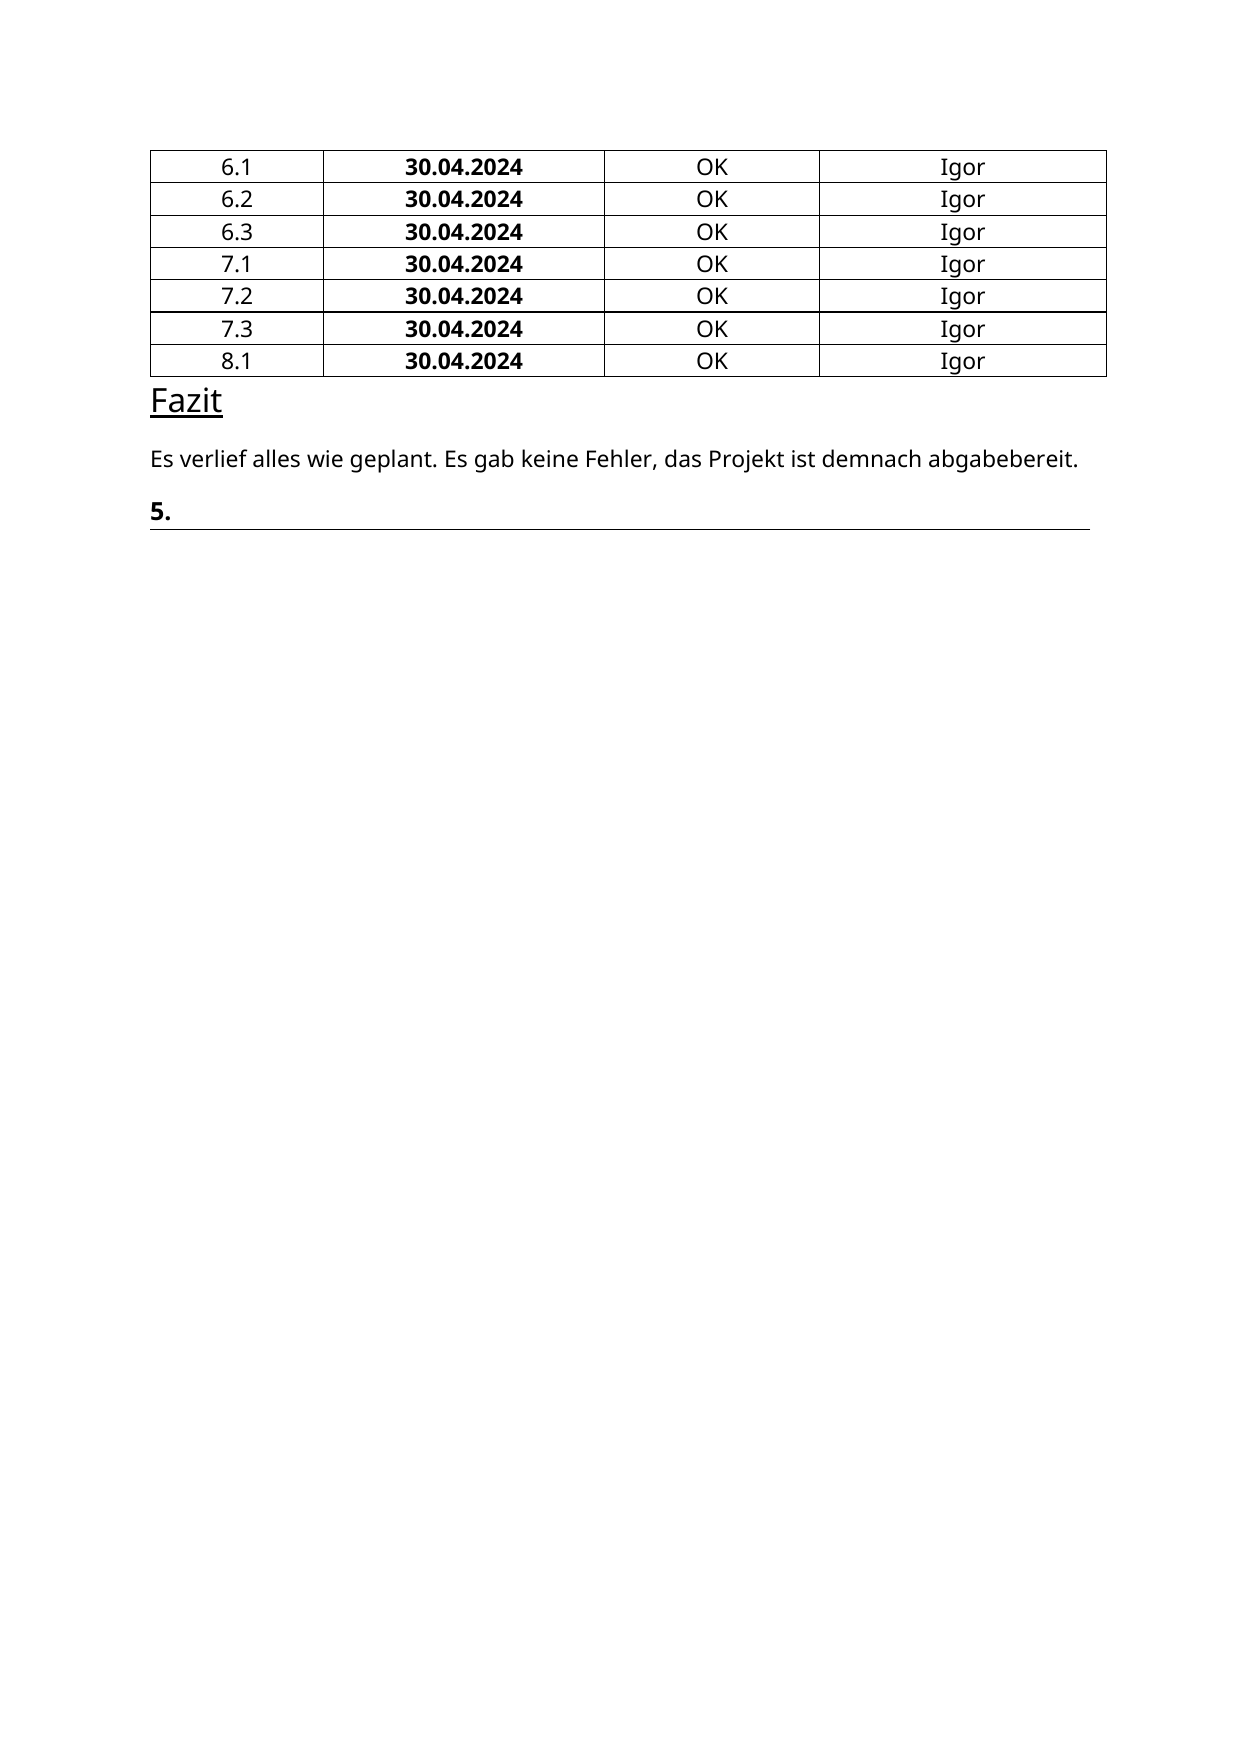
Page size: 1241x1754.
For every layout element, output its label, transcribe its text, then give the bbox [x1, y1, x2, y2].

table_cell Igor [820, 151, 1106, 182]
table_cell 7.1 [151, 248, 323, 279]
table_cell 6.1 [151, 151, 323, 182]
table_cell OK [605, 345, 819, 376]
table_cell OK [605, 183, 819, 214]
table_cell Igor [820, 248, 1106, 279]
table_cell OK [605, 313, 819, 344]
table_cell 30.04.2024 [324, 183, 604, 214]
table_cell 30.04.2024 [324, 345, 604, 376]
table_cell 7.3 [151, 313, 323, 344]
table_cell OK [605, 248, 819, 279]
table_cell 7.2 [151, 280, 323, 311]
table_cell OK [605, 151, 819, 182]
table_cell 8.1 [151, 345, 323, 376]
table_cell Igor [820, 183, 1106, 214]
table_cell 6.3 [151, 216, 323, 247]
table_cell OK [605, 216, 819, 247]
table_cell Igor [820, 345, 1106, 376]
text Es verlief alles wie geplant. Es gab keine Fehler, das Projekt ist demnach abgabebereit. [150, 443, 1090, 474]
table_cell 6.2 [151, 183, 323, 214]
table_cell Igor [820, 216, 1106, 247]
table_cell OK [605, 280, 819, 311]
table_cell 30.04.2024 [324, 216, 604, 247]
table_cell Igor [820, 280, 1106, 311]
text Fazit [150, 377, 1090, 422]
table_cell Igor [820, 313, 1106, 344]
table_cell 30.04.2024 [324, 248, 604, 279]
table_cell 30.04.2024 [324, 151, 604, 182]
table_cell 30.04.2024 [324, 313, 604, 344]
table_cell 30.04.2024 [324, 280, 604, 311]
